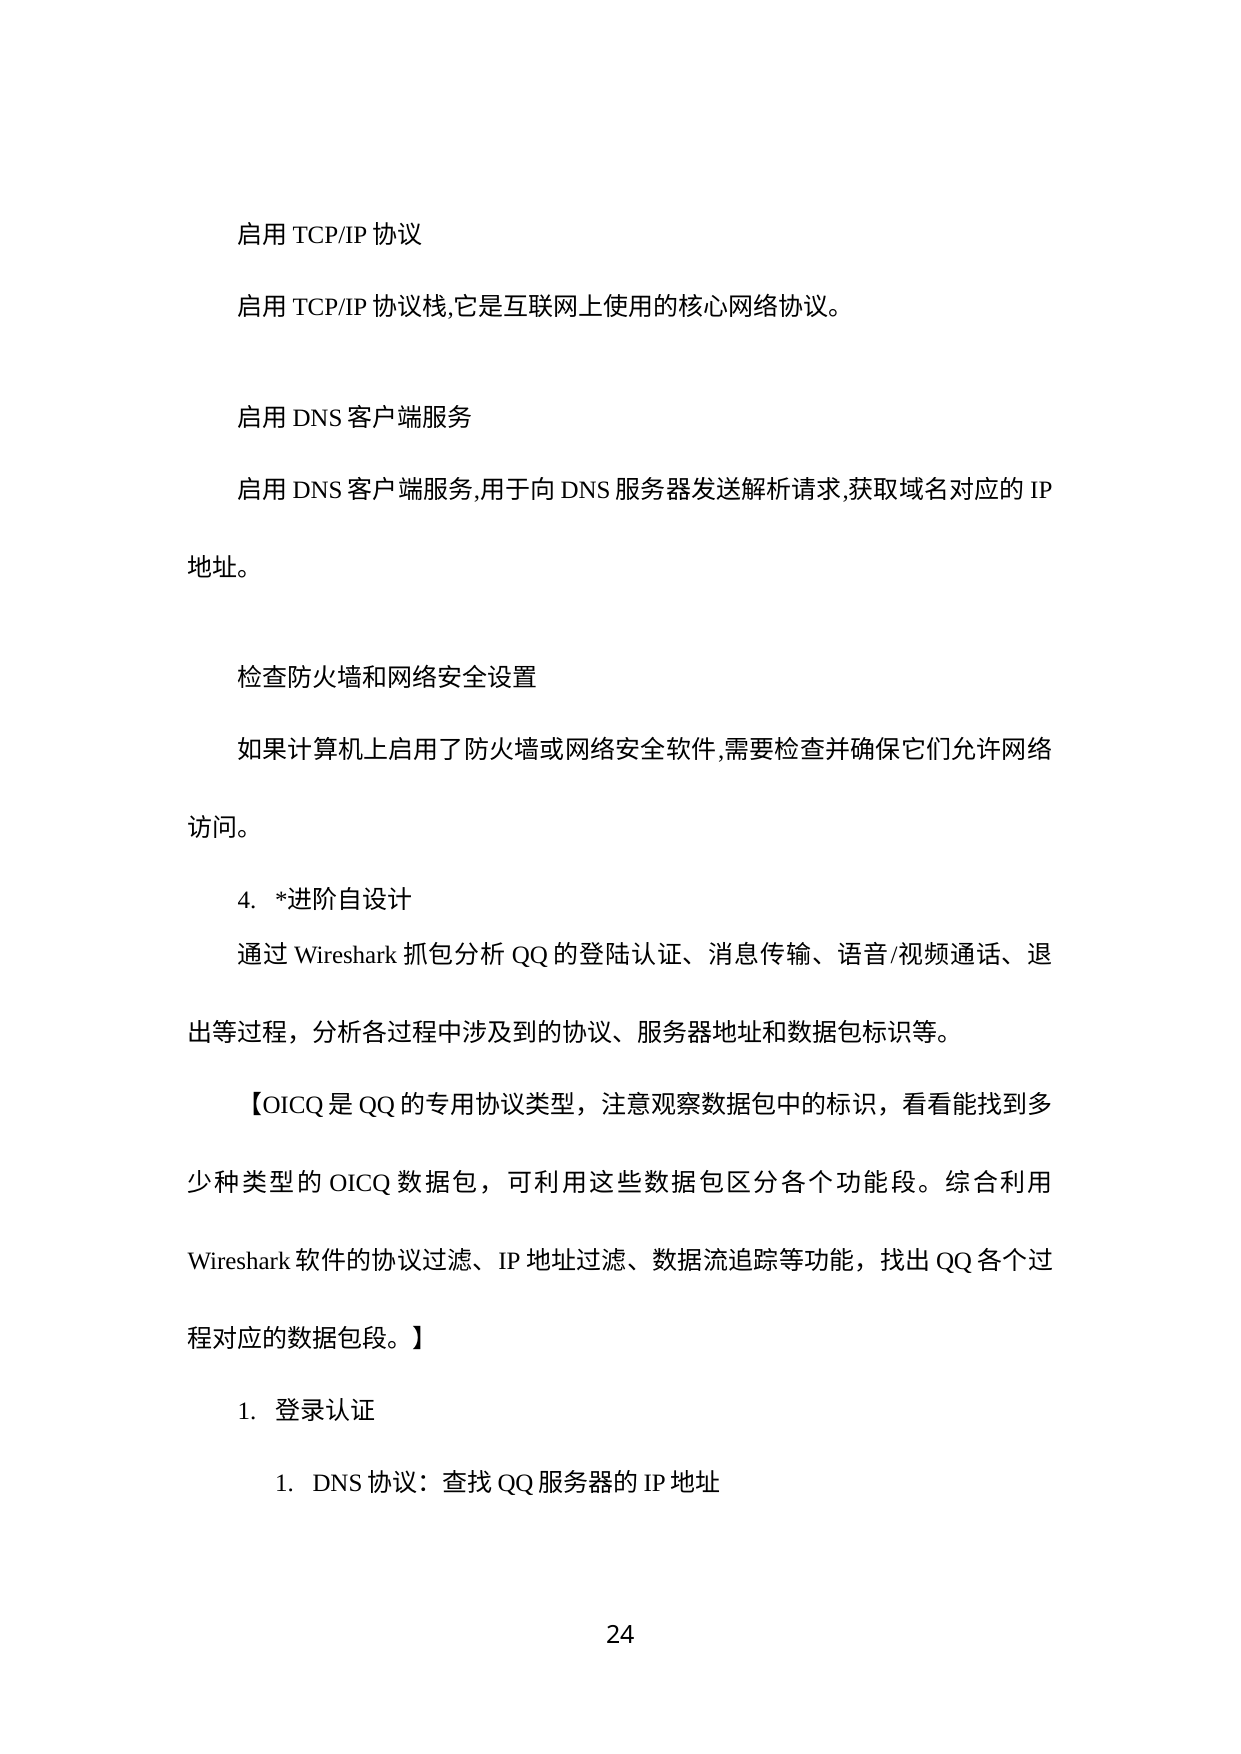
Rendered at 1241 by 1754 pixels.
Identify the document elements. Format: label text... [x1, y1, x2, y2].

list DNS协议：查找QQ服务器的IP地址 [275, 1448, 1053, 1513]
text 启用DNS客户端服务,用于向DNS服务器发送解析请求,获取域名对应的IP地址。 [187, 455, 1053, 598]
list 登录认证 [237, 1376, 1053, 1441]
text 启用DNS客户端服务 [187, 383, 1053, 448]
text 如果计算机上启用了防火墙或网络安全软件,需要检查并确保它们允许网络访问。 [187, 716, 1053, 858]
text 通过Wireshark抓包分析QQ的登陆认证、消息传输、语音/视频通话、退出等过程，分析各过程中涉及到的协议、服务器地址和数据包标识等。 [187, 920, 1053, 1063]
text 检查防火墙和网络安全设置 [187, 643, 1053, 708]
list *进阶自设计 [187, 866, 1053, 920]
text 启用TCP/IP协议栈,它是互联网上使用的核心网络协议。 [187, 272, 1053, 337]
text 【OICQ是QQ的专用协议类型，注意观察数据包中的标识，看看能找到多少种类型的OICQ数据包，可利用这些数据包区分各个功能段。综合利用Wireshark软件的协议过滤、IP地址过滤、数据流追踪等功能，找出QQ各个过程对应的数据包段。】 [187, 1070, 1053, 1369]
text 启用TCP/IP协议 [187, 200, 1053, 265]
